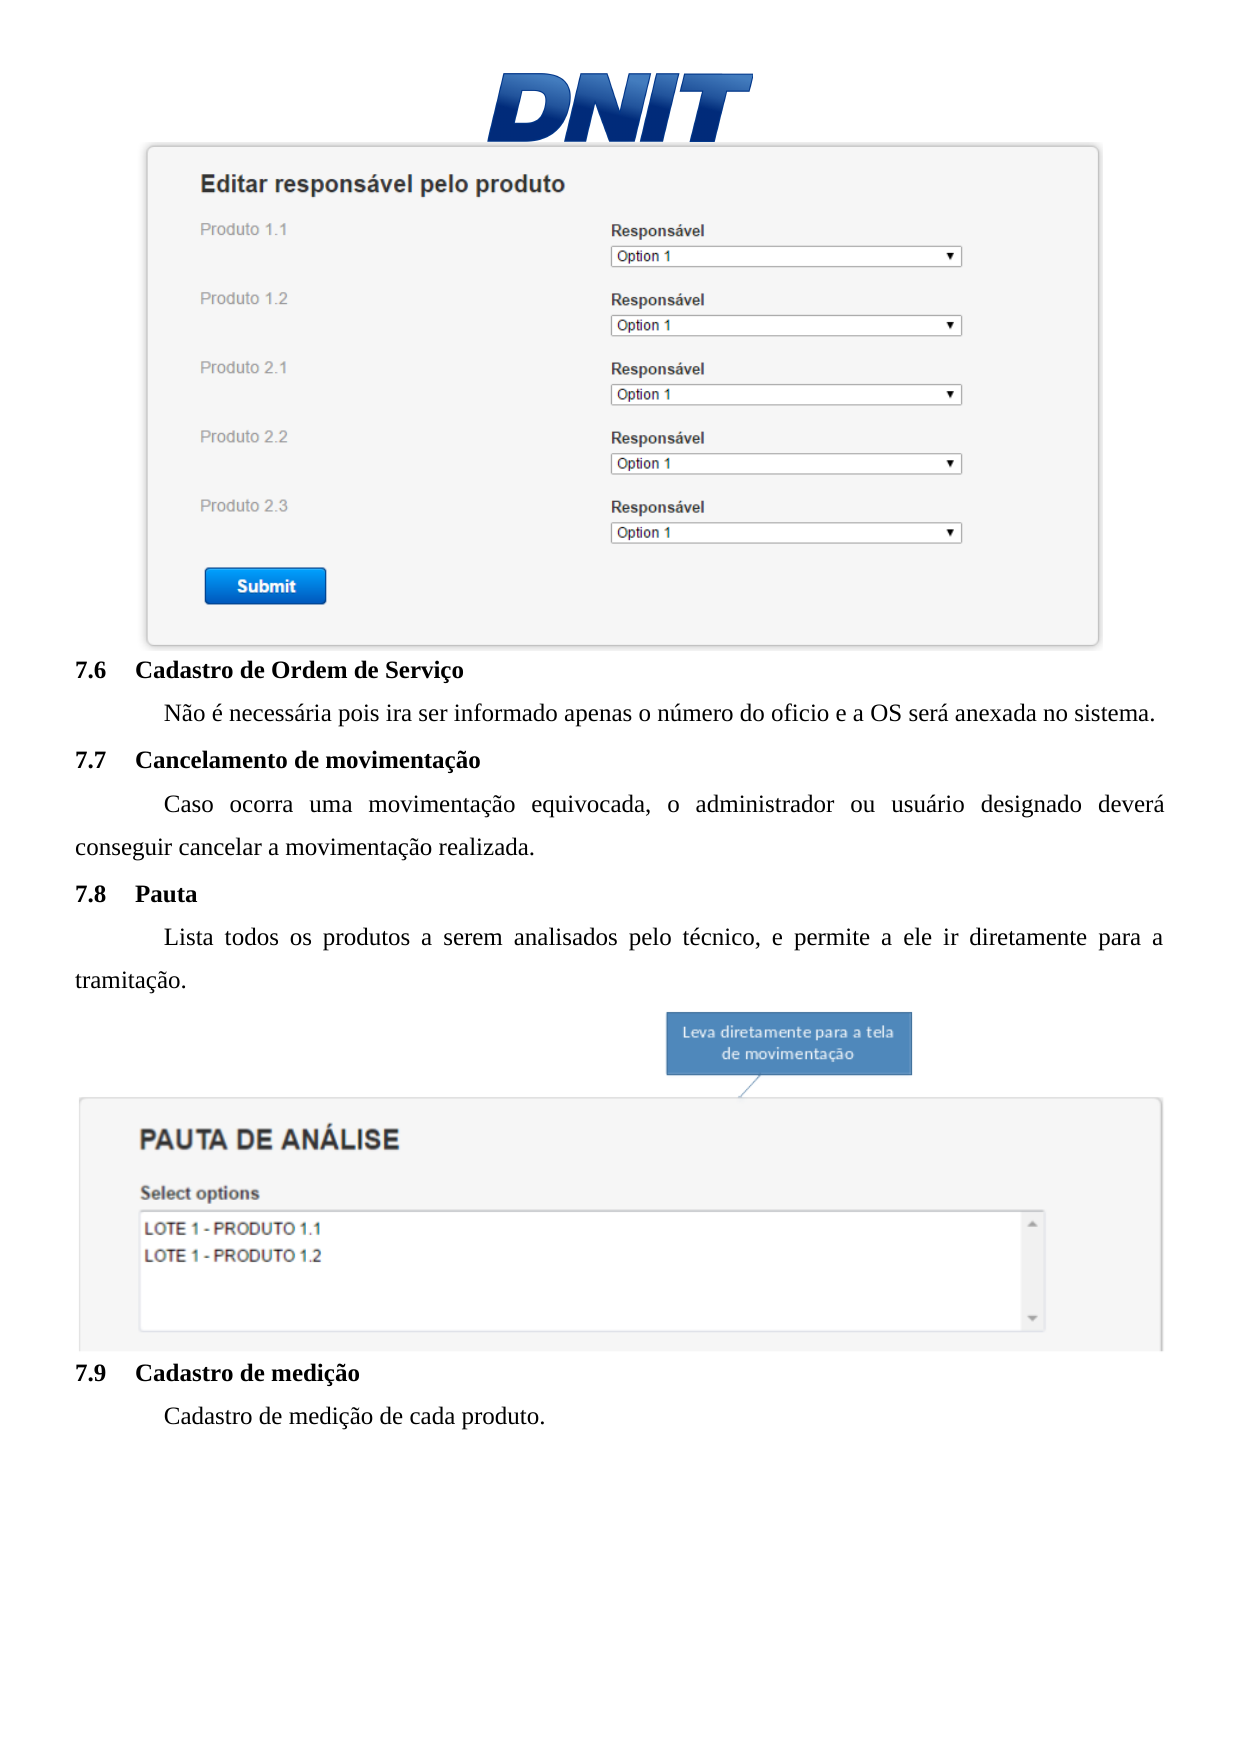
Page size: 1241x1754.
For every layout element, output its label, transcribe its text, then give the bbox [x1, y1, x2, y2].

subtitle Cadastro de Ordem de Serviço [75, 655, 1165, 684]
subtitle Pauta [75, 879, 1165, 908]
text Lista todos os produtos a serem analisados pelo técnico, e permite a ele ir diretamente para a tramitação. [75, 922, 1165, 994]
picture [137, 73, 1103, 651]
text Não é necessária pois ira ser informado apenas o número do oficio e a OS será anexada no sistema. [75, 698, 1165, 727]
text Cadastro de medição de cada produto. [75, 1401, 1165, 1430]
subtitle Cadastro de medição [75, 1358, 1165, 1387]
subtitle Cancelamento de movimentação [75, 746, 1165, 774]
text Caso ocorra uma movimentação equivocada, o administrador ou usuário designado deverá conseguir cancelar a movimentação realizada. [75, 789, 1165, 861]
